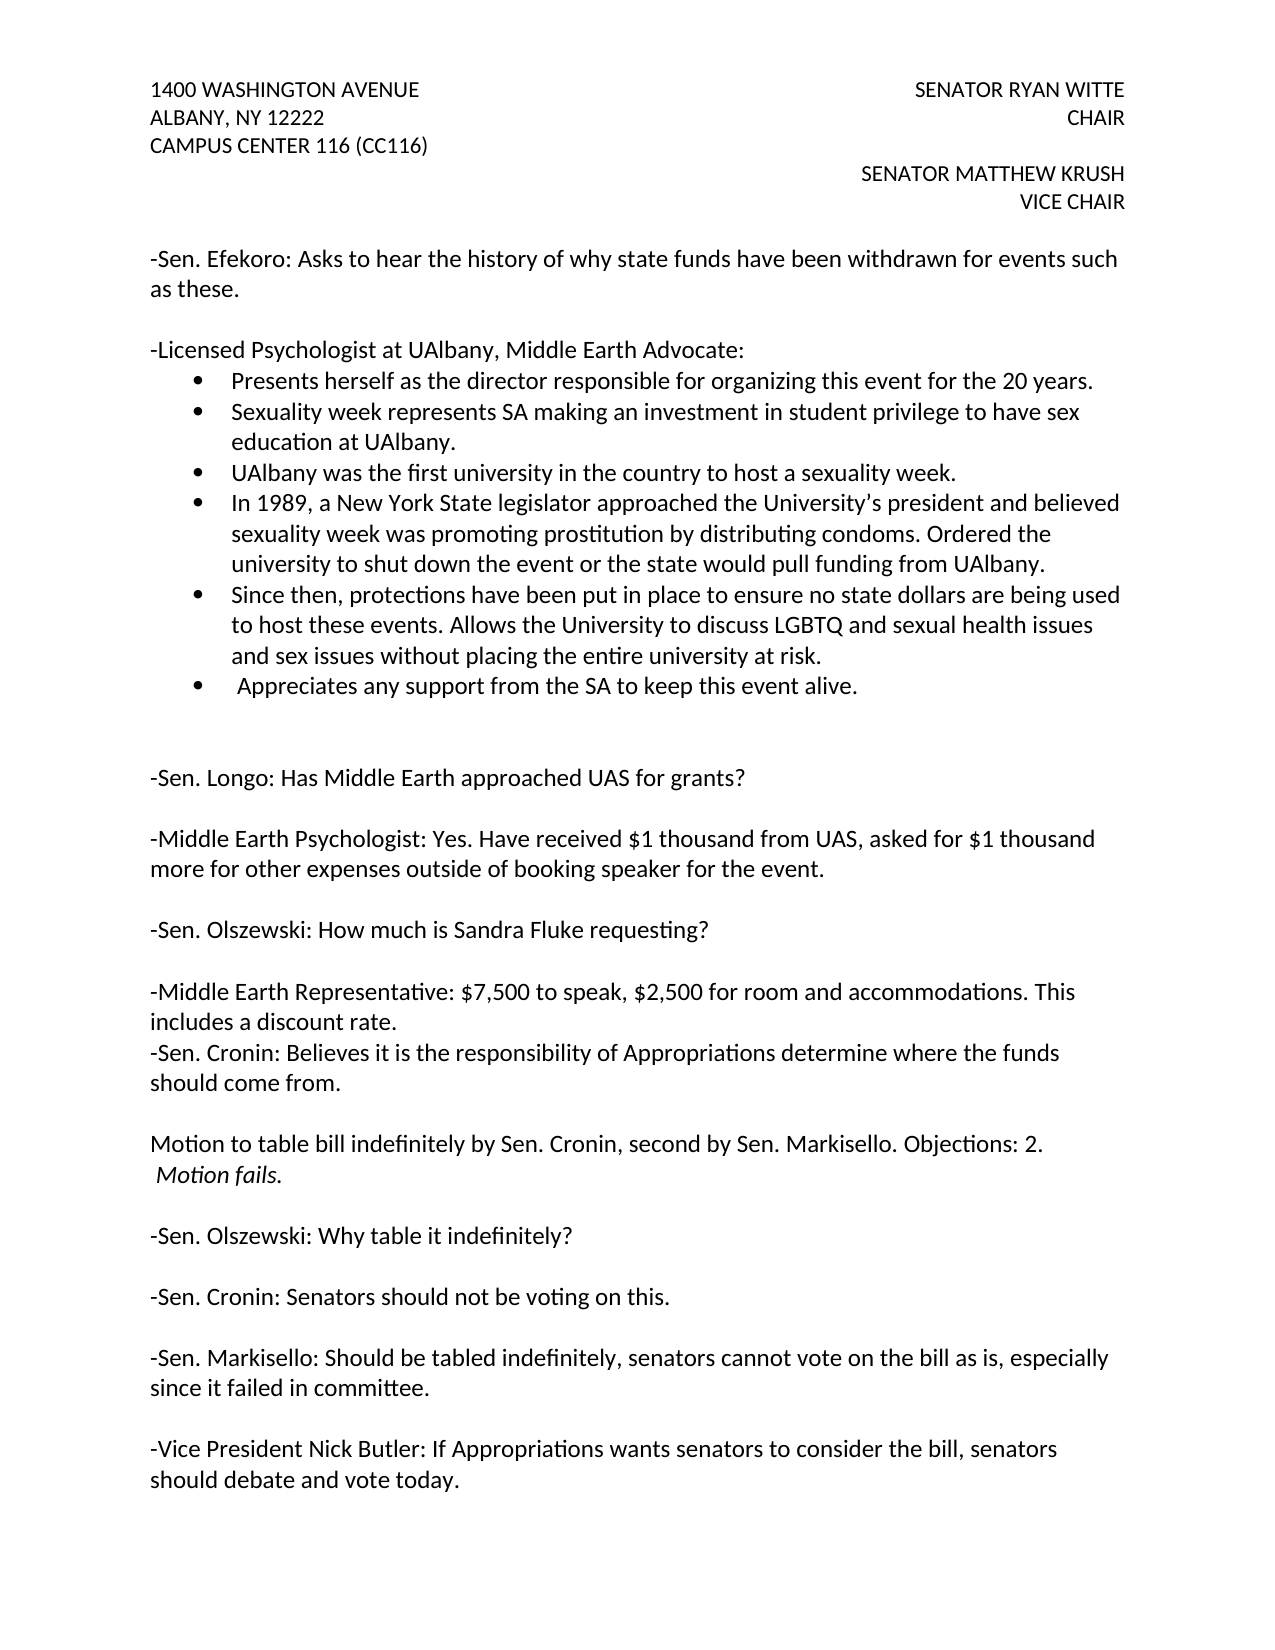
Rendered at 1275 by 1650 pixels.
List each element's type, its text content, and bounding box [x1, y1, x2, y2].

text -Sen. Cronin: Senators should not be voting on this. [150, 1281, 1125, 1311]
text Motion to table bill indefinitely by Sen. Cronin, second by Sen. Markisello. Objections: 2. [150, 1128, 1125, 1159]
list Presents herself as the director responsible for organizing this event for the 20 years. [194, 365, 1125, 396]
text Motion fails. [150, 1159, 1125, 1189]
text -Vice President Nick Butler: If Appropriations wants senators to consider the bill, senators should debate and vote today. [150, 1433, 1125, 1494]
text -Sen. Markisello: Should be tabled indefinitely, senators cannot vote on the bill as is, especially since it failed in committee. [150, 1342, 1125, 1403]
text -Sen. Olszewski: Why table it indefinitely? [150, 1220, 1125, 1250]
text -Middle Earth Representative: $7,500 to speak, $2,500 for room and accommodations. This includes a discount rate. [150, 976, 1125, 1037]
text -Middle Earth Psychologist: Yes. Have received $1 thousand from UAS, asked for $1 thousand more for other expenses outside of booking speaker for the event. [150, 823, 1125, 884]
text -Sen. Cronin: Believes it is the responsibility of Appropriations determine where the funds should come from. [150, 1037, 1125, 1098]
list Sexuality week represents SA making an investment in student privilege to have sex education at UAlbany. [194, 396, 1125, 457]
list Appreciates any support from the SA to keep this event alive. [194, 670, 1125, 701]
text -Sen. Longo: Has Middle Earth approached UAS for grants? [150, 762, 1125, 792]
list In 1989, a New York State legislator approached the University’s president and believed sexuality week was promoting prostitution by distributing condoms. Ordered the university to shut down the event or the state would pull funding from UAlbany. [194, 487, 1125, 579]
text -Licensed Psychologist at UAlbany, Middle Earth Advocate: [150, 335, 1125, 365]
text -Sen. Olszewski: How much is Sandra Fluke requesting? [150, 914, 1125, 945]
text -Sen. Efekoro: Asks to hear the history of why state funds have been withdrawn for events such as these. [150, 243, 1125, 304]
list Since then, protections have been put in place to ensure no state dollars are being used to host these events. Allows the University to discuss LGBTQ and sexual health issues and sex issues without placing the entire university at risk. [194, 579, 1125, 670]
list UAlbany was the first university in the country to host a sexuality week. [194, 457, 1125, 487]
